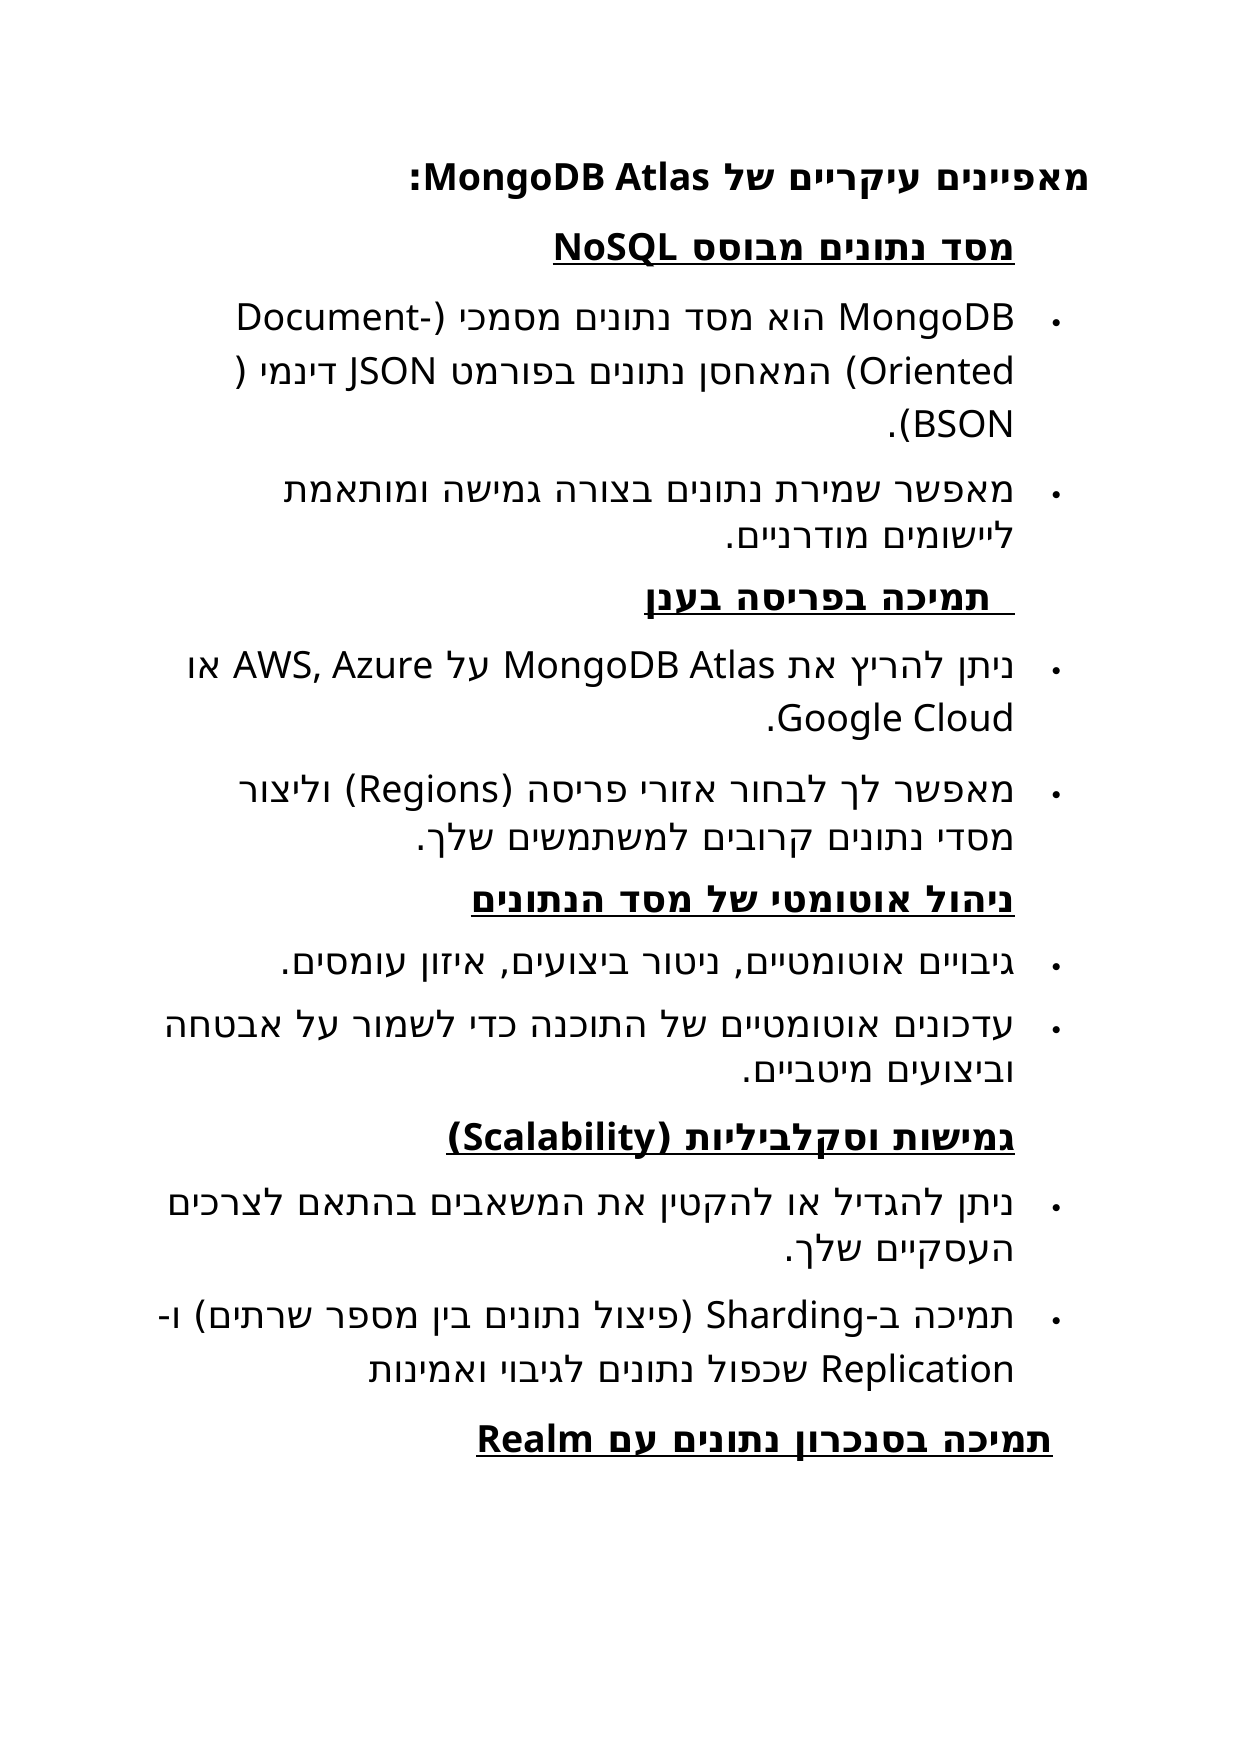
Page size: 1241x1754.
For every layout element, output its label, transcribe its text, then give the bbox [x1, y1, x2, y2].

text מסד נתונים מבוסס NoSQL [150, 220, 1015, 271]
text גמישות וסקלביליות (Scalability) [150, 1110, 1015, 1161]
list עדכונים אוטומטיים של התוכנה כדי לשמור על אבטחה וביצועים מיטביים. [150, 1002, 1053, 1092]
list ניתן להריץ את MongoDB Atlas על AWS, Azure או Google Cloud. [150, 638, 1053, 743]
list ניתן להגדיל או להקטין את המשאבים בהתאם לצרכים העסקיים שלך. [150, 1181, 1053, 1270]
list MongoDB הוא מסד נתונים מסמכי (Document-Oriented) המאחסן נתונים בפורמט JSON דינמי (BSON). [150, 290, 1053, 448]
text תמיכה בסנכרון נתונים עם Realm [150, 1412, 1053, 1463]
list גיבויים אוטומטיים, ניטור ביצועים, איזון עומסים. [150, 940, 1053, 983]
text ניהול אוטומטי של מסד הנתונים [150, 877, 1015, 921]
text תמיכה בפריסה בענן [150, 576, 1015, 619]
list מאפשר שמירת נתונים בצורה גמישה ומותאמת ליישומים מודרניים. [150, 468, 1053, 557]
list תמיכה ב-Sharding (פיצול נתונים בין מספר שרתים) ו-Replication שכפול נתונים לגיבוי ואמינות [150, 1289, 1053, 1393]
list מאפשר לך לבחור אזורי פריסה (Regions) וליצור מסדי נתונים קרובים למשתמשים שלך. [150, 762, 1053, 859]
text מאפיינים עיקריים של MongoDB Atlas: [150, 150, 1090, 201]
